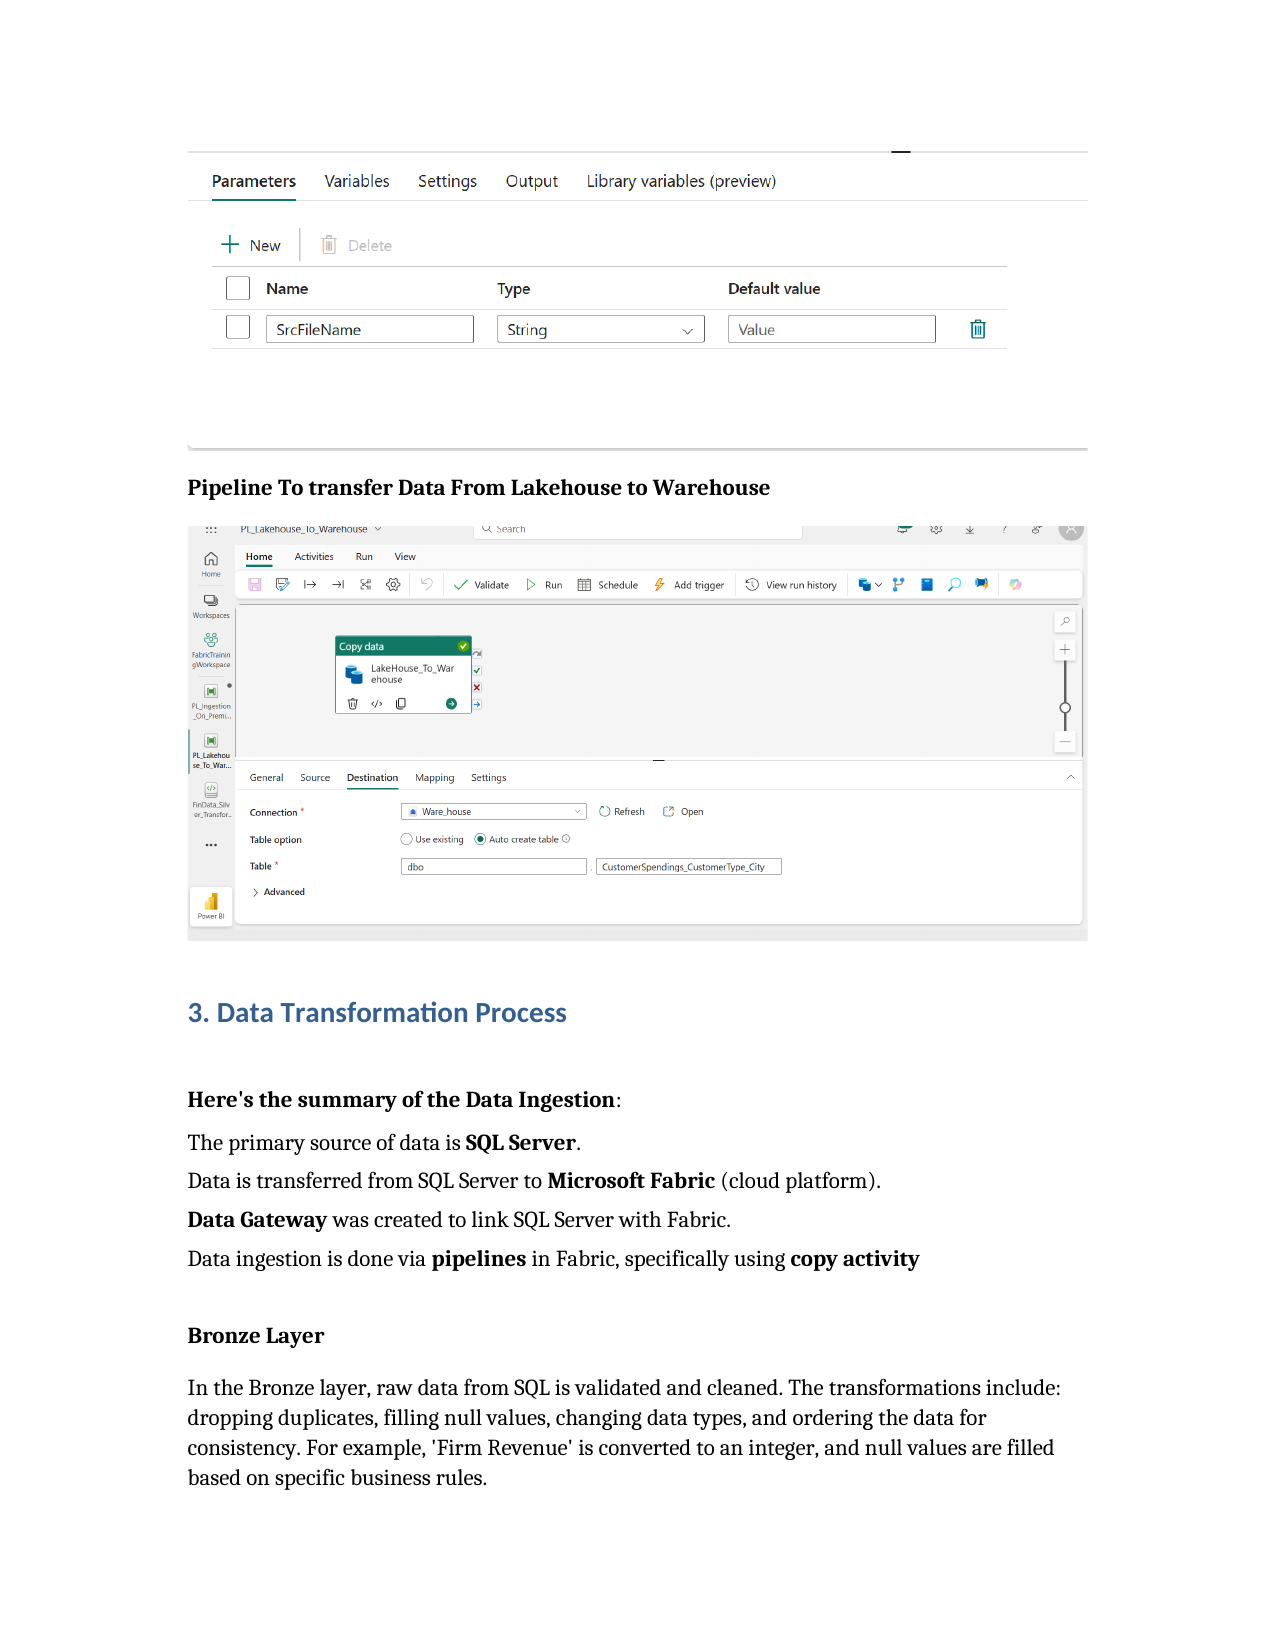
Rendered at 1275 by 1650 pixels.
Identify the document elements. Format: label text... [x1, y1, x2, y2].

picture [187, 150, 1088, 451]
text Data Gateway was created to link SQL Server with Fabric. [187, 1207, 1087, 1233]
text Pipeline To transfer Data From Lakehouse to Warehouse [187, 475, 1087, 501]
text Data is transferred from SQL Server to Microsoft Fabric (cloud platform). [187, 1168, 1087, 1194]
text In the Bronze layer, raw data from SQL is validated and cleaned. The transformations include: dropping duplicates, filling null values, changing data types, and ordering the data for consistency. For example, 'Firm Revenue' is converted to an integer, and null values are filled based on specific business rules. [187, 1374, 1087, 1491]
text Data ingestion is done via pipelines in Fabric, specifically using copy activity [187, 1246, 1087, 1272]
text The primary source of data is SQL Server. [187, 1129, 1087, 1156]
text Bronze Layer [187, 1323, 1087, 1349]
text Here's the summary of the Data Ingestion: [187, 1087, 1087, 1113]
subtitle 3. Data Transformation Process [187, 994, 1087, 1030]
picture [187, 526, 1088, 941]
